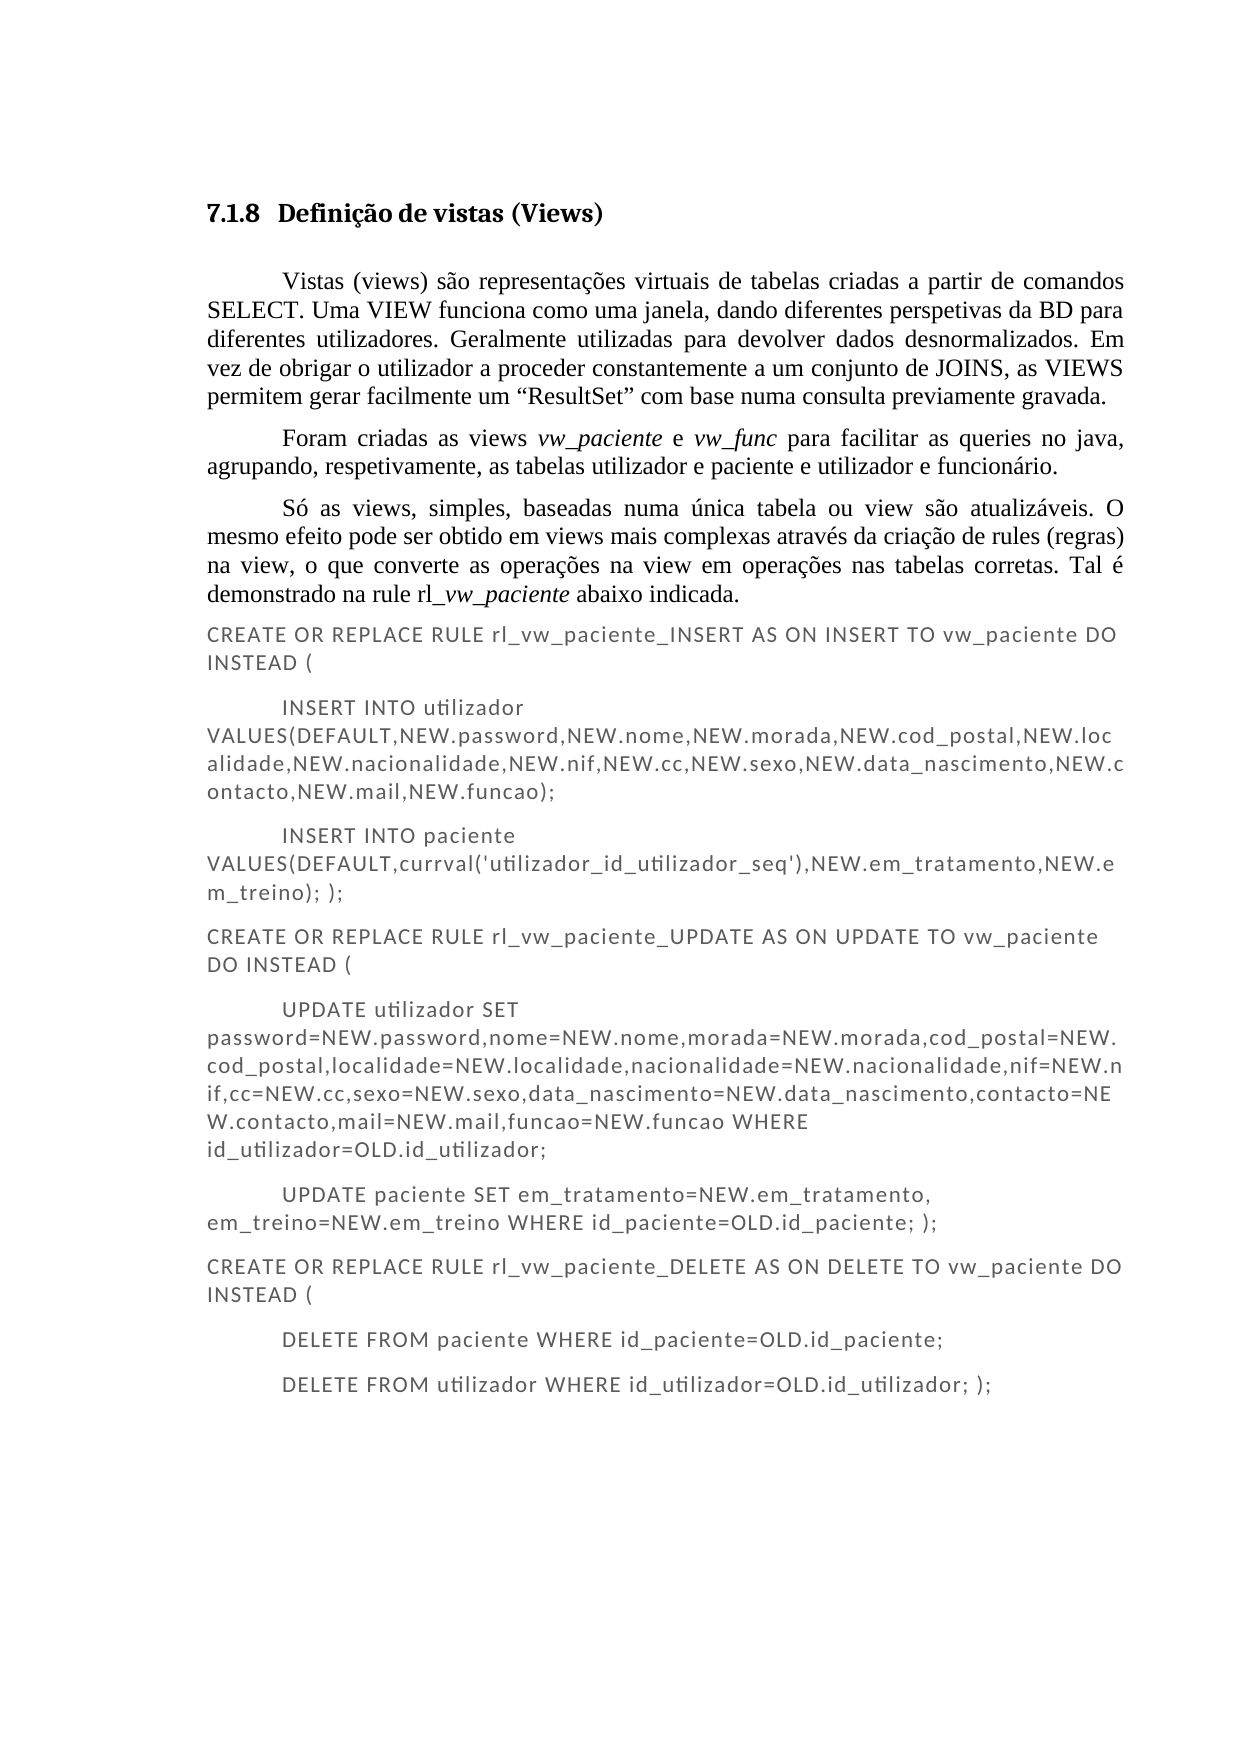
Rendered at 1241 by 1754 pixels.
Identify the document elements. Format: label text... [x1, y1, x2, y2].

subtitle DELETE FROM utilizador WHERE id_utilizador=OLD.id_utilizador; ); [207, 1370, 1125, 1398]
text Vistas (views) são representações virtuais de tabelas criadas a partir de comandos SELECT. Uma VIEW funciona como uma janela, dando diferentes perspetivas da BD para diferentes utilizadores. Geralmente utilizadas para devolver dados desnormalizados. Em vez de obrigar o utilizador a proceder constantemente a um conjunto de JOINS, as VIEWS permitem gerar facilmente um “ResultSet” com base numa consulta previamente gravada. [207, 266, 1125, 410]
subtitle UPDATE paciente SET em_tratamento=NEW.em_tratamento, em_treino=NEW.em_treino WHERE id_paciente=OLD.id_paciente; ); [207, 1180, 1125, 1236]
subtitle Definição de vistas (Views) [207, 198, 1125, 229]
subtitle UPDATE utilizador SET password=NEW.password,nome=NEW.nome,morada=NEW.morada,cod_postal=NEW.cod_postal,localidade=NEW.localidade,nacionalidade=NEW.nacionalidade,nif=NEW.nif,cc=NEW.cc,sexo=NEW.sexo,data_nascimento=NEW.data_nascimento,contacto=NEW.contacto,mail=NEW.mail,funcao=NEW.funcao WHERE id_utilizador=OLD.id_utilizador; [207, 995, 1125, 1163]
subtitle CREATE OR REPLACE RULE rl_vw_paciente_DELETE AS ON DELETE TO vw_paciente DO INSTEAD ( [207, 1252, 1125, 1308]
subtitle DELETE FROM paciente WHERE id_paciente=OLD.id_paciente; [207, 1325, 1125, 1353]
subtitle INSERT INTO paciente VALUES(DEFAULT,currval('utilizador_id_utilizador_seq'),NEW.em_tratamento,NEW.em_treino); ); [207, 822, 1125, 906]
subtitle CREATE OR REPLACE RULE rl_vw_paciente_UPDATE AS ON UPDATE TO vw_paciente DO INSTEAD ( [207, 922, 1125, 978]
subtitle CREATE OR REPLACE RULE rl_vw_paciente_INSERT AS ON INSERT TO vw_paciente DO INSTEAD ( [207, 620, 1125, 676]
subtitle INSERT INTO utilizador VALUES(DEFAULT,NEW.password,NEW.nome,NEW.morada,NEW.cod_postal,NEW.localidade,NEW.nacionalidade,NEW.nif,NEW.cc,NEW.sexo,NEW.data_nascimento,NEW.contacto,NEW.mail,NEW.funcao); [207, 693, 1125, 805]
text Só as views, simples, baseadas numa única tabela ou view são atualizáveis. O mesmo efeito pode ser obtido em views mais complexas através da criação de rules (regras) na view, o que converte as operações na view em operações nas tabelas corretas. Tal é demonstrado na rule rl_vw_paciente abaixo indicada. [207, 493, 1125, 608]
text Foram criadas as views vw_paciente e vw_func para facilitar as queries no java, agrupando, respetivamente, as tabelas utilizador e paciente e utilizador e funcionário. [207, 423, 1125, 480]
